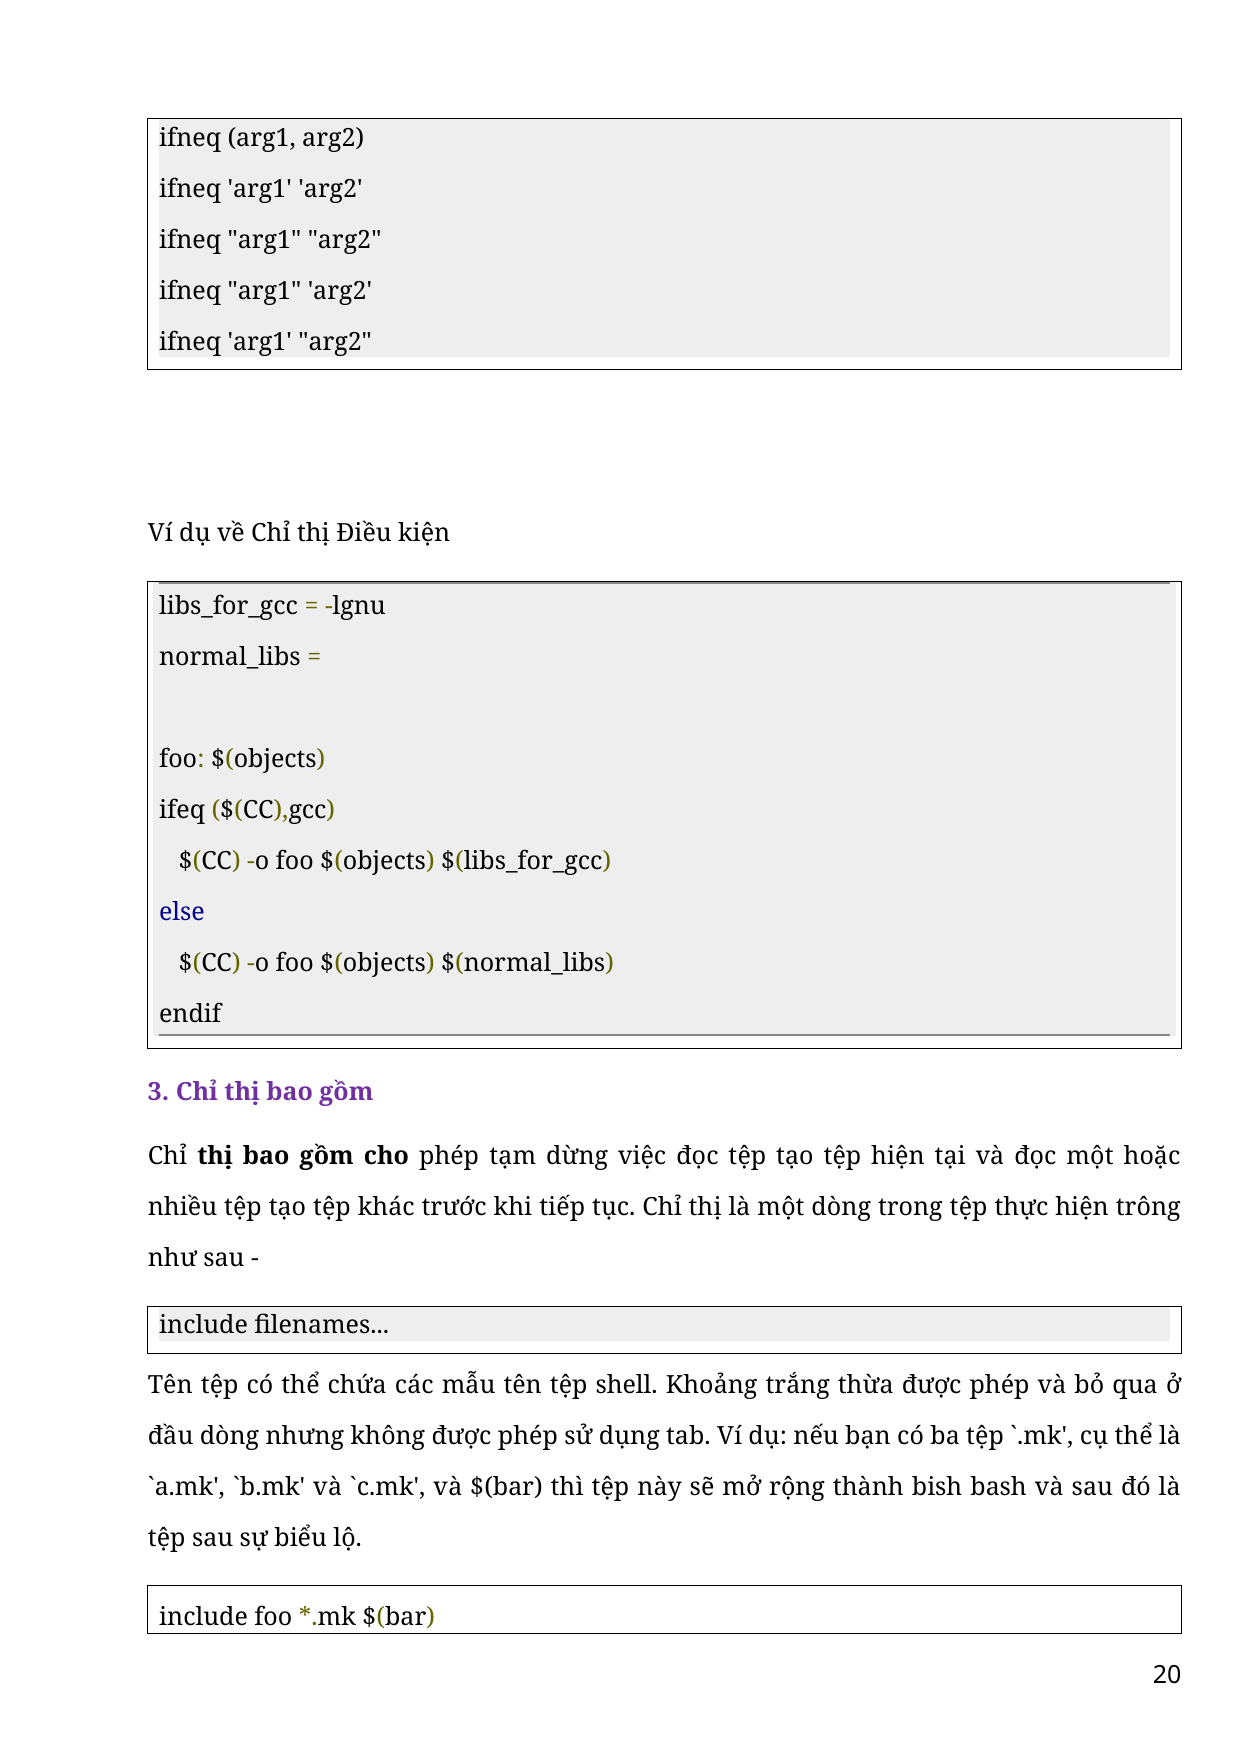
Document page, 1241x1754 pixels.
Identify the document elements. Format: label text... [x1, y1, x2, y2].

text Ví dụ về Chỉ thị Điều kiện [148, 515, 1181, 549]
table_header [148, 1586, 1181, 1633]
subtitle Chỉ thị bao gồm [148, 1074, 1181, 1108]
text Tên tệp có thể chứa các mẫu tên tệp shell. Khoảng trắng thừa được phép và bỏ qua ở đầu dòng nhưng không được phép sử dụng tab. Ví dụ: nếu bạn có ba tệp `.mk', cụ thể là `a.mk', `b.mk' và `c.mk', và $(bar) thì tệp này sẽ mở rộng thành bish bash và sau đó là tệp sau sự biểu lộ. [148, 1366, 1181, 1553]
table_header include filenames... [148, 1307, 1181, 1353]
table_header libs_for_gcc = -lgnu normal_libs = foo: $(objects) ifeq ($(CC),gcc) $(CC) -o foo $(objects) $(libs_for_gcc) else $(CC) -o foo $(objects) $(normal_libs) endif [148, 582, 1181, 1048]
text Chỉ thị bao gồm cho phép tạm dừng việc đọc tệp tạo tệp hiện tại và đọc một hoặc nhiều tệp tạo tệp khác trước khi tiếp tục. Chỉ thị là một dòng trong tệp thực hiện trông như sau - [148, 1137, 1181, 1274]
table_header ifneq (arg1, arg2) ifneq 'arg1' 'arg2' ifneq "arg1" "arg2" ifneq "arg1" 'arg2' ifneq 'arg1' "arg2" [148, 119, 1181, 369]
